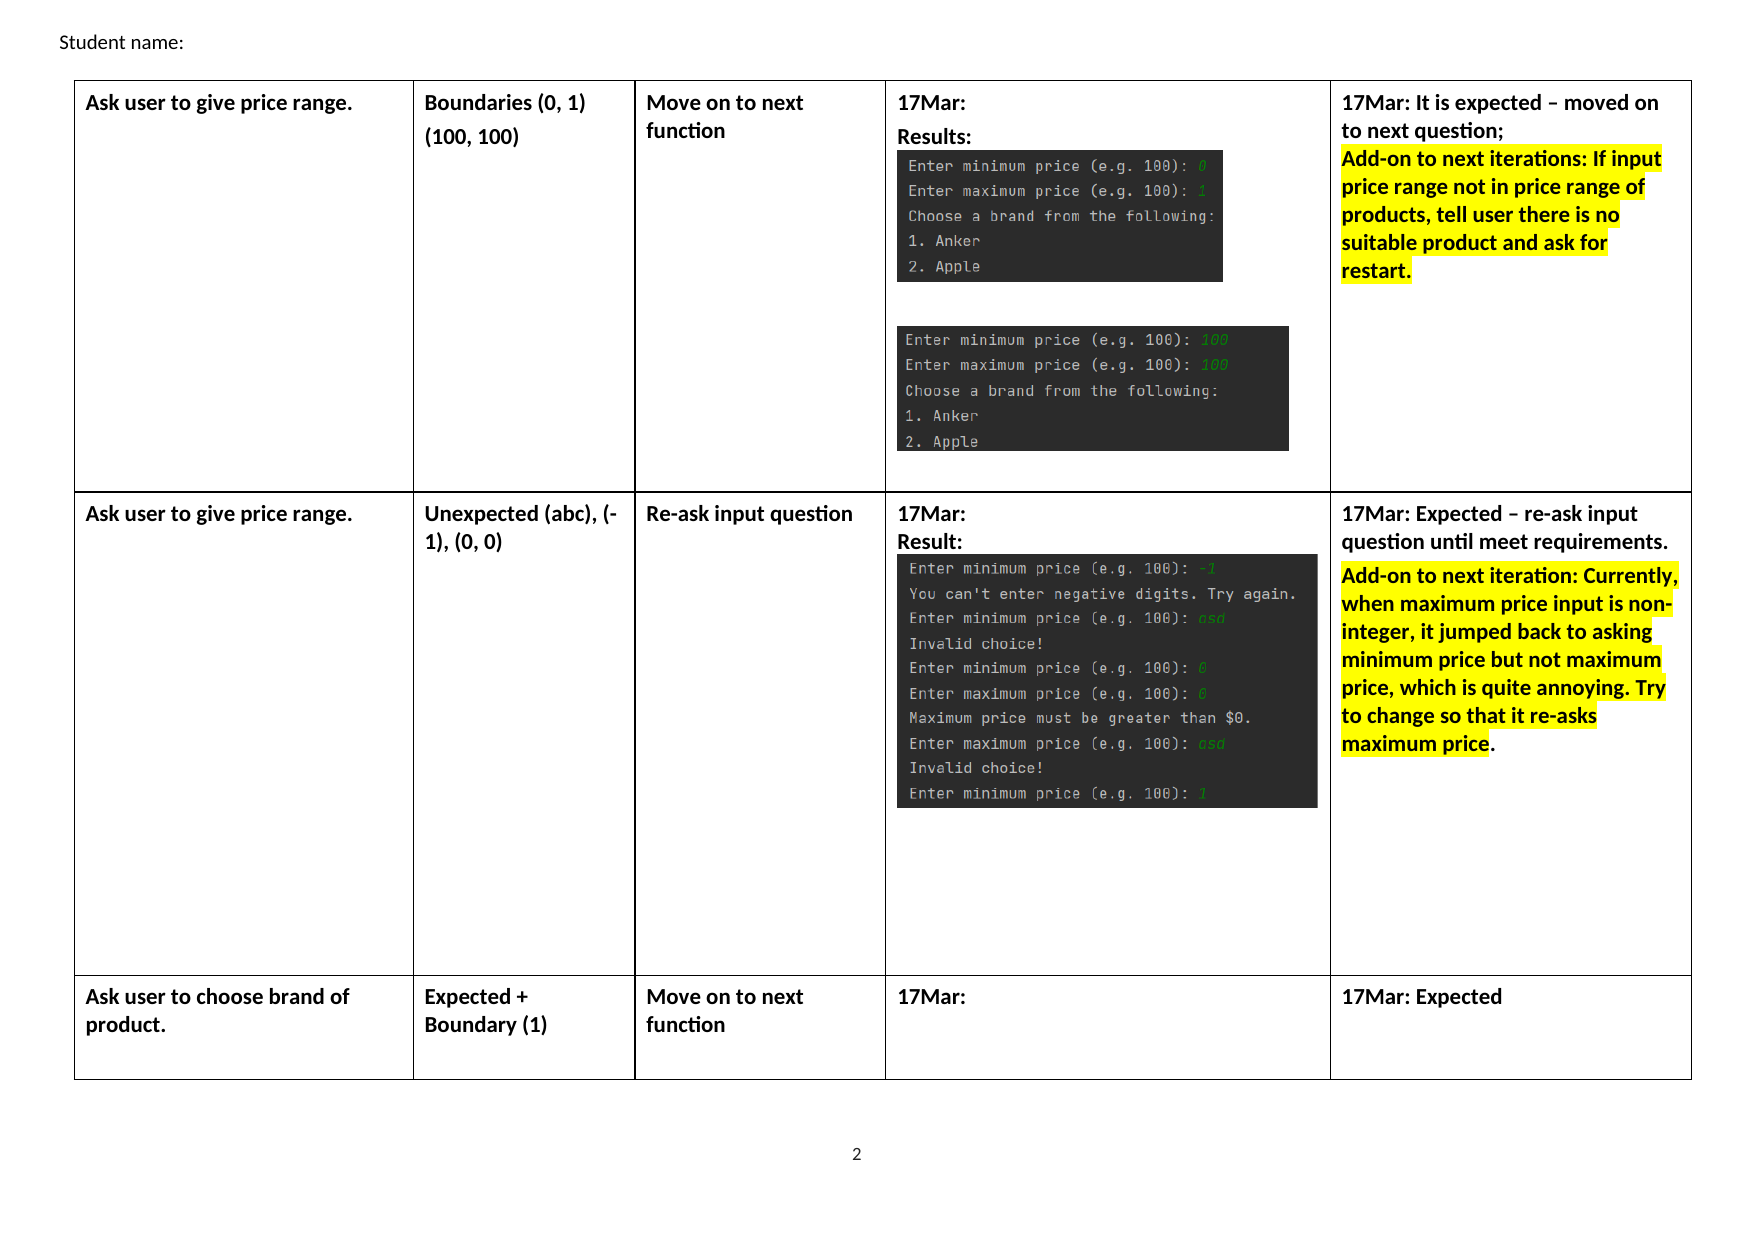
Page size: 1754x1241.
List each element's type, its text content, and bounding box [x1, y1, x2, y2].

table_cell Re-ask input question [636, 493, 885, 974]
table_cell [636, 81, 885, 491]
table_cell Unexpected (abc), (-1), (0, 0) [414, 493, 634, 974]
table_cell 17Mar: Expected [1331, 976, 1691, 1078]
table_cell Ask user to give price range. [75, 493, 413, 974]
table_cell 17Mar: Result: [886, 493, 1330, 974]
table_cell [636, 976, 885, 1078]
table_cell Boundaries (0, 1) (100, 100) [414, 81, 634, 491]
table_cell 17Mar: Results: [886, 81, 1330, 491]
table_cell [75, 976, 413, 1078]
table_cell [75, 81, 413, 491]
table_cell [414, 976, 634, 1078]
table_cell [886, 976, 1330, 1078]
table_cell 17Mar: It is expected – moved on to next question; Add-on to next iterations: If input price range not in price range of products, tell user there is no suitable product and ask for restart. [1331, 81, 1691, 491]
picture [897, 554, 1318, 808]
picture [897, 150, 1223, 282]
picture [897, 326, 1289, 451]
table_cell 17Mar: Expected – re-ask input question until meet requirements. Add-on to next iteration: Currently, when maximum price input is non-integer, it jumped back to asking minimum price but not maximum price, which is quite annoying. Try to change so that it re-asks maximum price. [1331, 493, 1691, 974]
